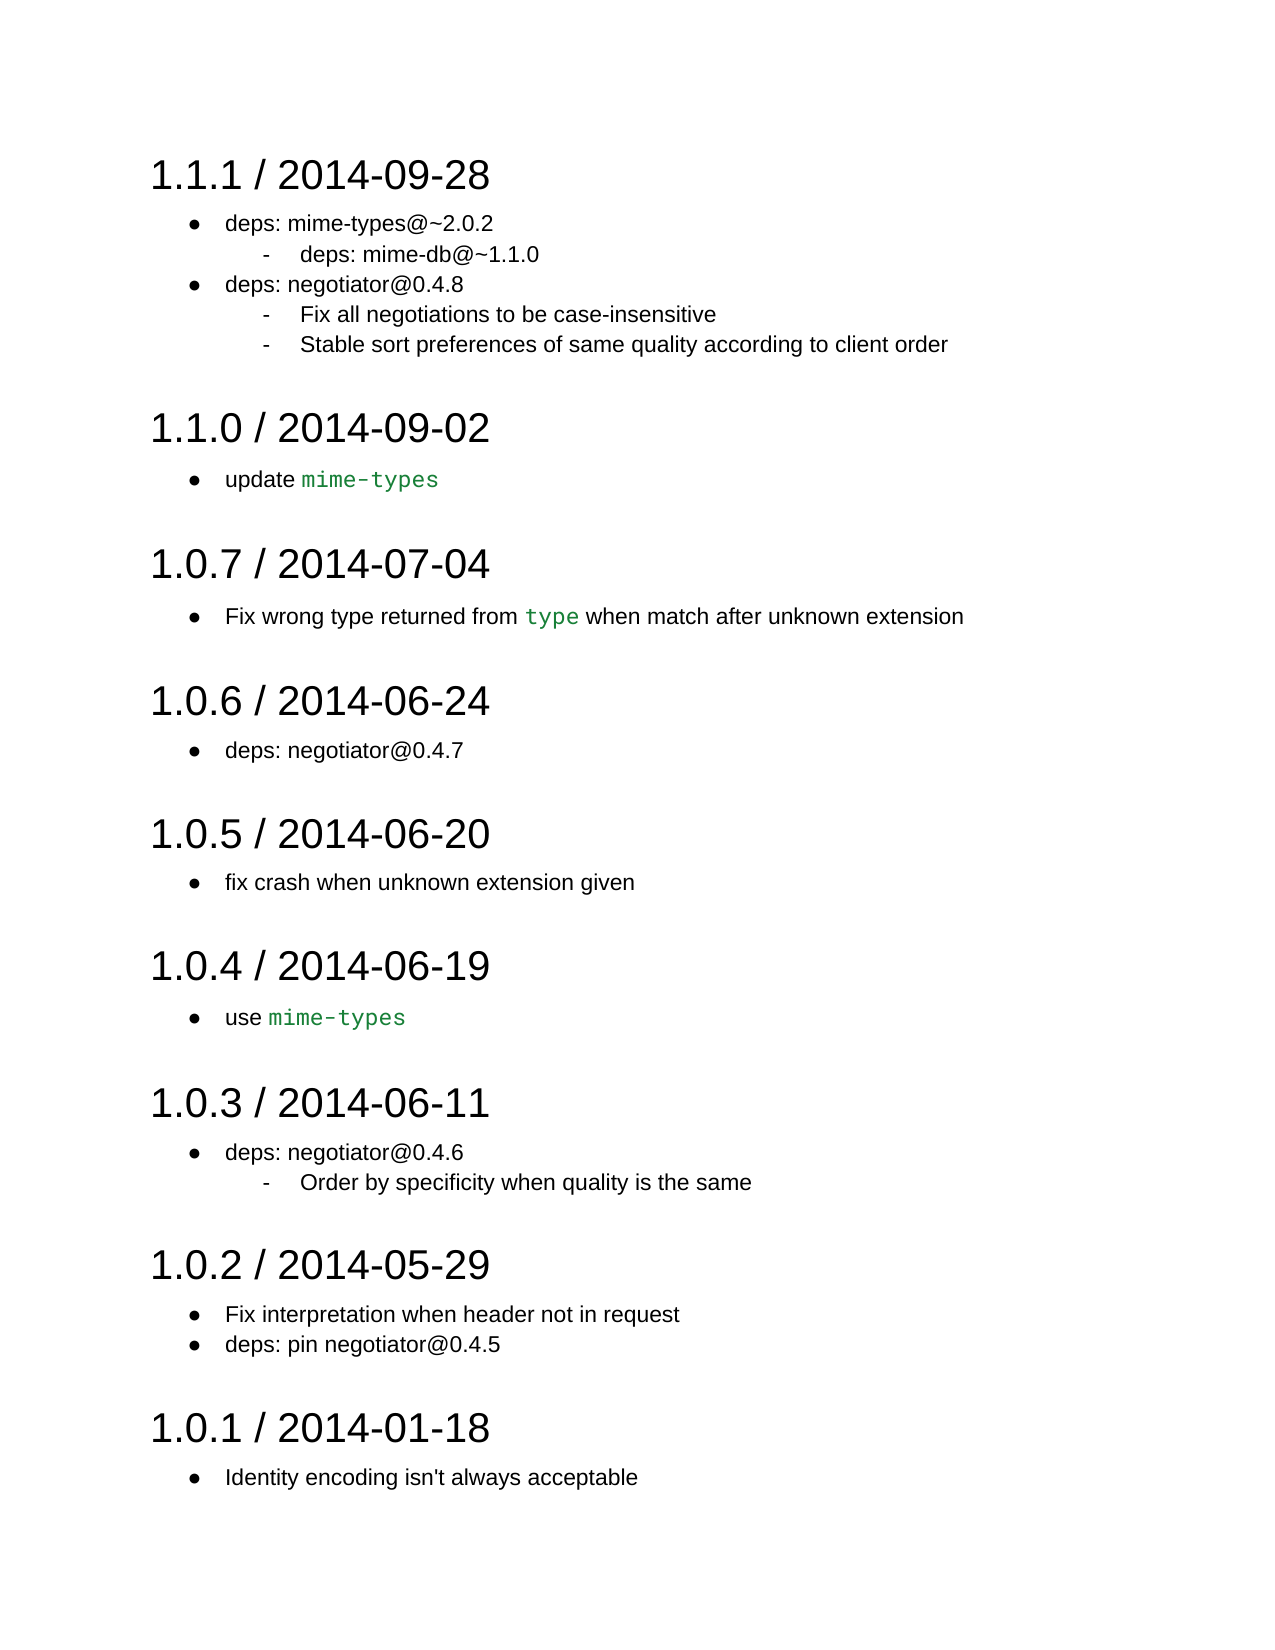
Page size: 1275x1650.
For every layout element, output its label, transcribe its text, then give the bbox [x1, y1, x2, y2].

list Stable sort preferences of same quality according to client order [262, 331, 1125, 358]
subtitle 1.0.4 / 2014-06-19 [150, 941, 1125, 989]
list Fix interpretation when header not in request [187, 1301, 1125, 1327]
subtitle 1.0.1 / 2014-01-18 [150, 1403, 1125, 1451]
list deps: mime-types@~2.0.2 [187, 210, 1125, 237]
list fix crash when unknown extension given [187, 869, 1125, 896]
list deps: mime-db@~1.1.0 [262, 241, 1125, 267]
subtitle 1.0.2 / 2014-05-29 [150, 1241, 1125, 1288]
list update mime-types [187, 463, 1125, 494]
list use mime-types [187, 1002, 1125, 1032]
subtitle 1.1.0 / 2014-09-02 [150, 403, 1125, 451]
subtitle 1.0.7 / 2014-07-04 [150, 540, 1125, 588]
subtitle 1.1.1 / 2014-09-28 [150, 150, 1125, 198]
list deps: negotiator@0.4.8 [187, 271, 1125, 297]
list deps: pin negotiator@0.4.5 [187, 1331, 1125, 1357]
list deps: negotiator@0.4.6 [187, 1138, 1125, 1165]
subtitle 1.0.6 / 2014-06-24 [150, 677, 1125, 724]
list Fix wrong type returned from type when match after unknown extension [187, 600, 1125, 631]
list Fix all negotiations to be case-insensitive [262, 301, 1125, 327]
list deps: negotiator@0.4.7 [187, 737, 1125, 763]
subtitle 1.0.5 / 2014-06-20 [150, 809, 1125, 857]
list Order by specificity when quality is the same [262, 1169, 1125, 1195]
list Identity encoding isn't always acceptable [187, 1463, 1125, 1490]
subtitle 1.0.3 / 2014-06-11 [150, 1078, 1125, 1126]
